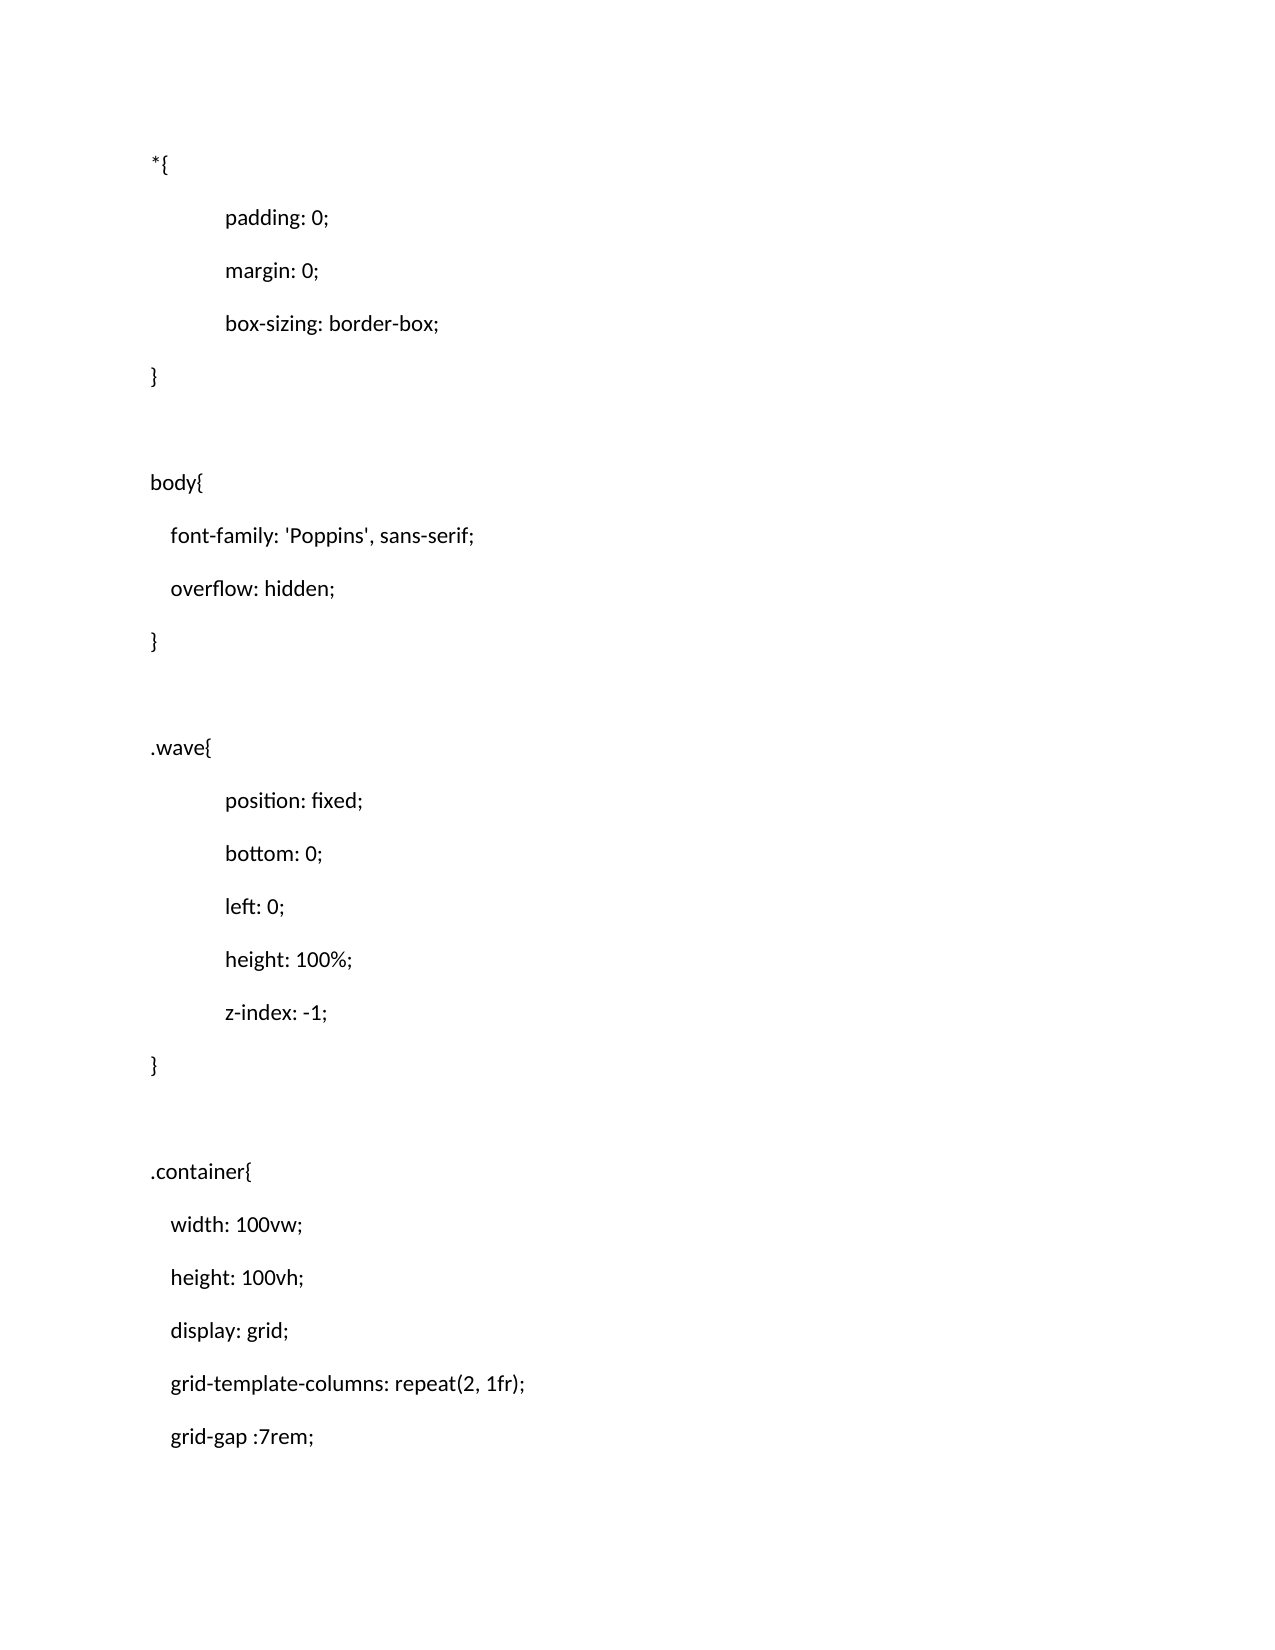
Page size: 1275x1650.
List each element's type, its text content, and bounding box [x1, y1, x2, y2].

text } [150, 362, 1125, 390]
text .wave{ [150, 733, 1125, 761]
text } [150, 1051, 1125, 1079]
text box-sizing: border-box; [150, 309, 1125, 337]
text margin: 0; [150, 256, 1125, 284]
text *{ [150, 150, 1125, 178]
text left: 0; [150, 892, 1125, 920]
text z-index: -1; [150, 998, 1125, 1026]
text padding: 0; [150, 203, 1125, 231]
text body{ [150, 468, 1125, 496]
text height: 100vh; [150, 1263, 1125, 1291]
text } [150, 627, 1125, 655]
text display: grid; [150, 1316, 1125, 1344]
text .container{ [150, 1157, 1125, 1185]
text height: 100%; [150, 945, 1125, 973]
text font-family: 'Poppins', sans-serif; [150, 521, 1125, 549]
text grid-gap :7rem; [150, 1422, 1125, 1451]
text overflow: hidden; [150, 574, 1125, 602]
text width: 100vw; [150, 1210, 1125, 1238]
text position: fixed; [150, 786, 1125, 814]
text bottom: 0; [150, 839, 1125, 867]
text grid-template-columns: repeat(2, 1fr); [150, 1369, 1125, 1397]
